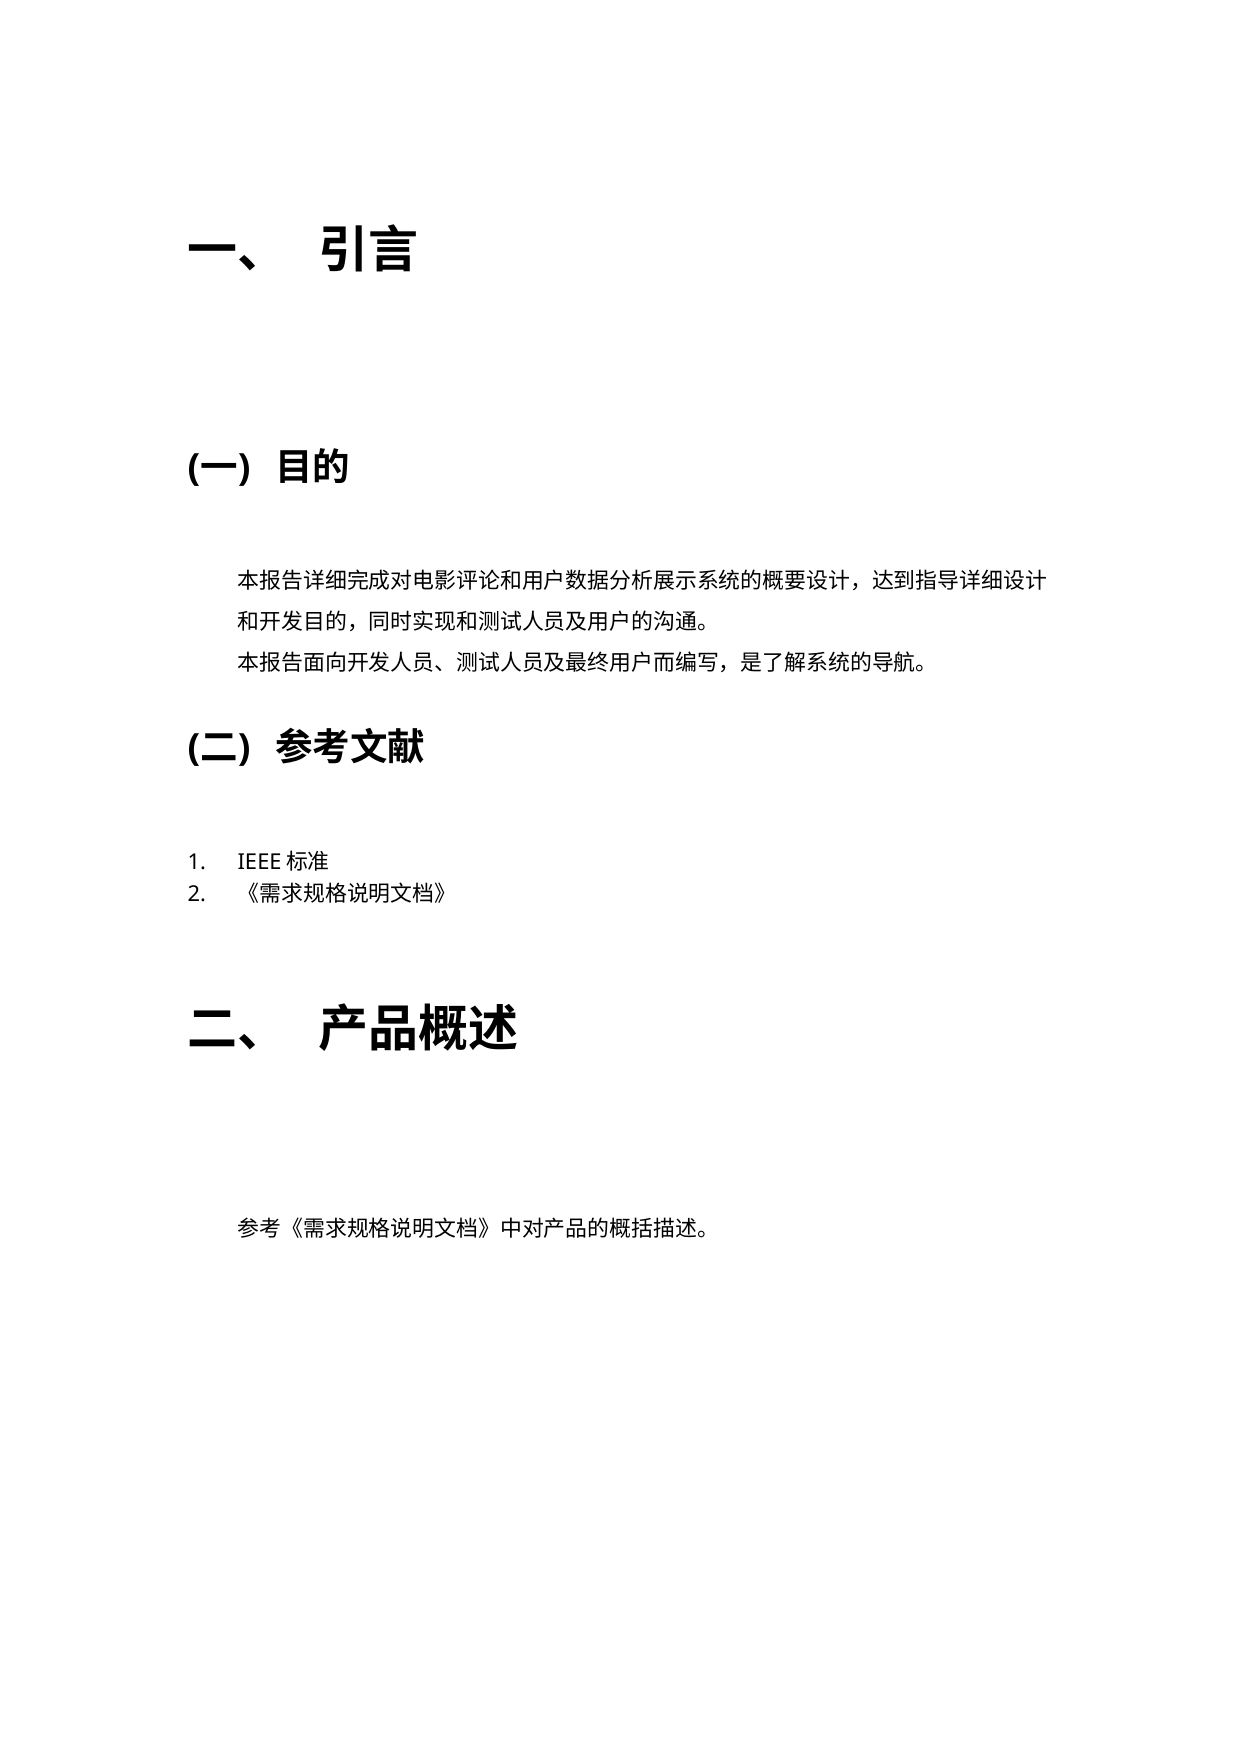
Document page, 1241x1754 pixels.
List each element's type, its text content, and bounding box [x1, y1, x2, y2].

list 《需求规格说明文档》 [187, 876, 1053, 908]
subtitle 参考文献 [187, 712, 1053, 777]
list 本报告面向开发人员、测试人员及最终用户而编写，是了解系统的导航。 [237, 644, 1053, 677]
subtitle 产品概述 [187, 976, 1053, 1074]
list 本报告详细完成对电影评论和用户数据分析展示系统的概要设计，达到指导详细设计和开发目的，同时实现和测试人员及用户的沟通。 [237, 563, 1053, 636]
subtitle 目的 [187, 431, 1053, 496]
subtitle 引言 [187, 197, 1053, 295]
list 参考《需求规格说明文档》中对产品的概括描述。 [237, 1210, 1053, 1243]
list IEEE标准 [187, 843, 1053, 876]
